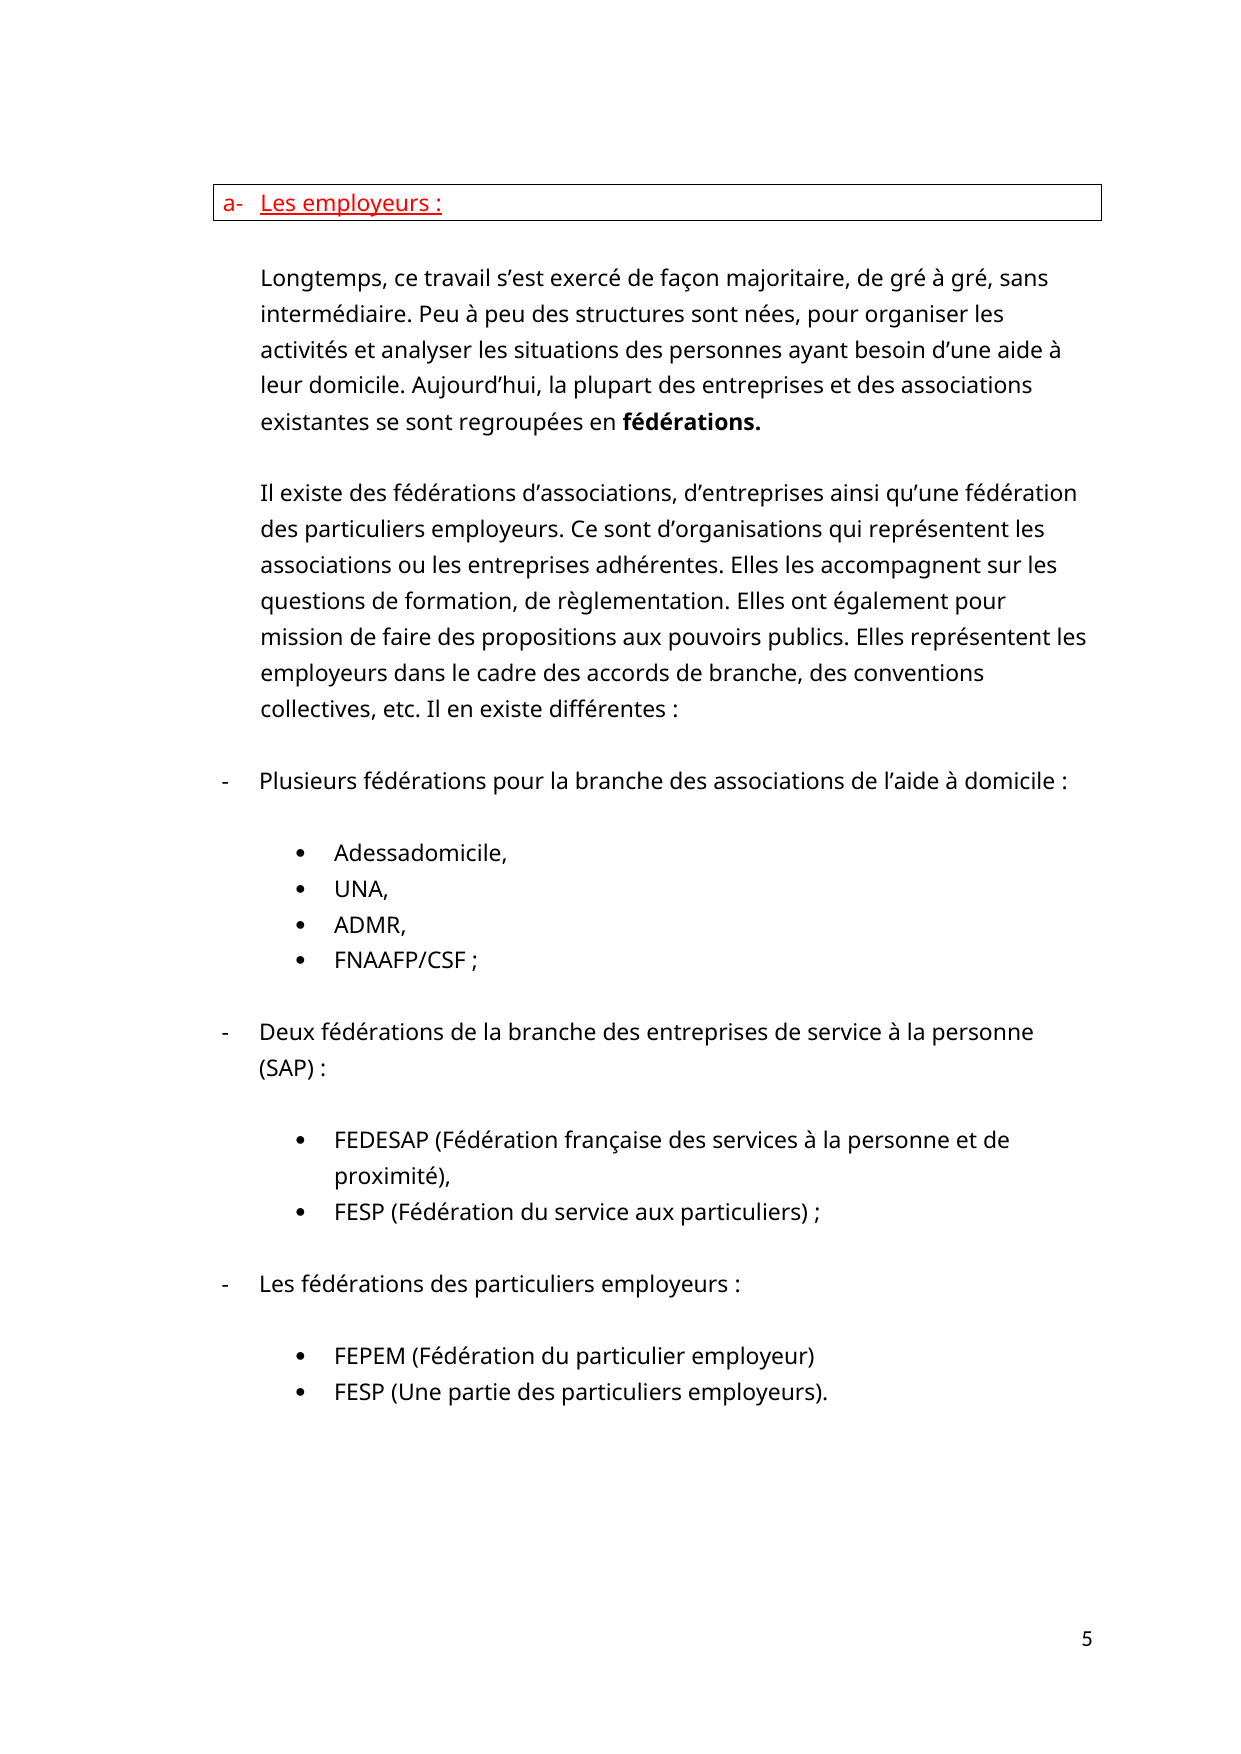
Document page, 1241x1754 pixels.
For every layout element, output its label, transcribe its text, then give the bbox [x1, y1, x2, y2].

list FESP (Une partie des particuliers employeurs). [296, 1376, 1093, 1407]
list UNA, [296, 873, 1093, 904]
list Il existe des fédérations d’associations, d’entreprises ainsi qu’une fédération des particuliers employeurs. Ce sont d’organisations qui représentent les associations ou les entreprises adhérentes. Elles les accompagnent sur les questions de formation, de règlementation. Elles ont également pour mission de faire des propositions aux pouvoirs publics. Elles représentent les employeurs dans le cadre des accords de branche, des conventions collectives, etc. Il en existe différentes : [260, 477, 1093, 724]
list FESP (Fédération du service aux particuliers) ; [296, 1196, 1093, 1227]
list FEPEM (Fédération du particulier employeur) [296, 1340, 1093, 1371]
list FEDESAP (Fédération française des services à la personne et de proximité), [296, 1124, 1093, 1191]
list Adessadomicile, [296, 837, 1093, 868]
list Plusieurs fédérations pour la branche des associations de l’aide à domicile : [221, 765, 1093, 796]
list ADMR, [296, 908, 1093, 940]
list Les employeurs : [214, 185, 1101, 220]
list Les fédérations des particuliers employeurs : [221, 1268, 1093, 1299]
list Deux fédérations de la branche des entreprises de service à la personne (SAP) : [221, 1016, 1093, 1083]
list Longtemps, ce travail s’est exercé de façon majoritaire, de gré à gré, sans intermédiaire. Peu à peu des structures sont nées, pour organiser les activités et analyser les situations des personnes ayant besoin d’une aide à leur domicile. Aujourd’hui, la plupart des entreprises et des associations existantes se sont regroupées en fédérations. [260, 262, 1093, 437]
list FNAAFP/CSF ; [296, 944, 1093, 976]
